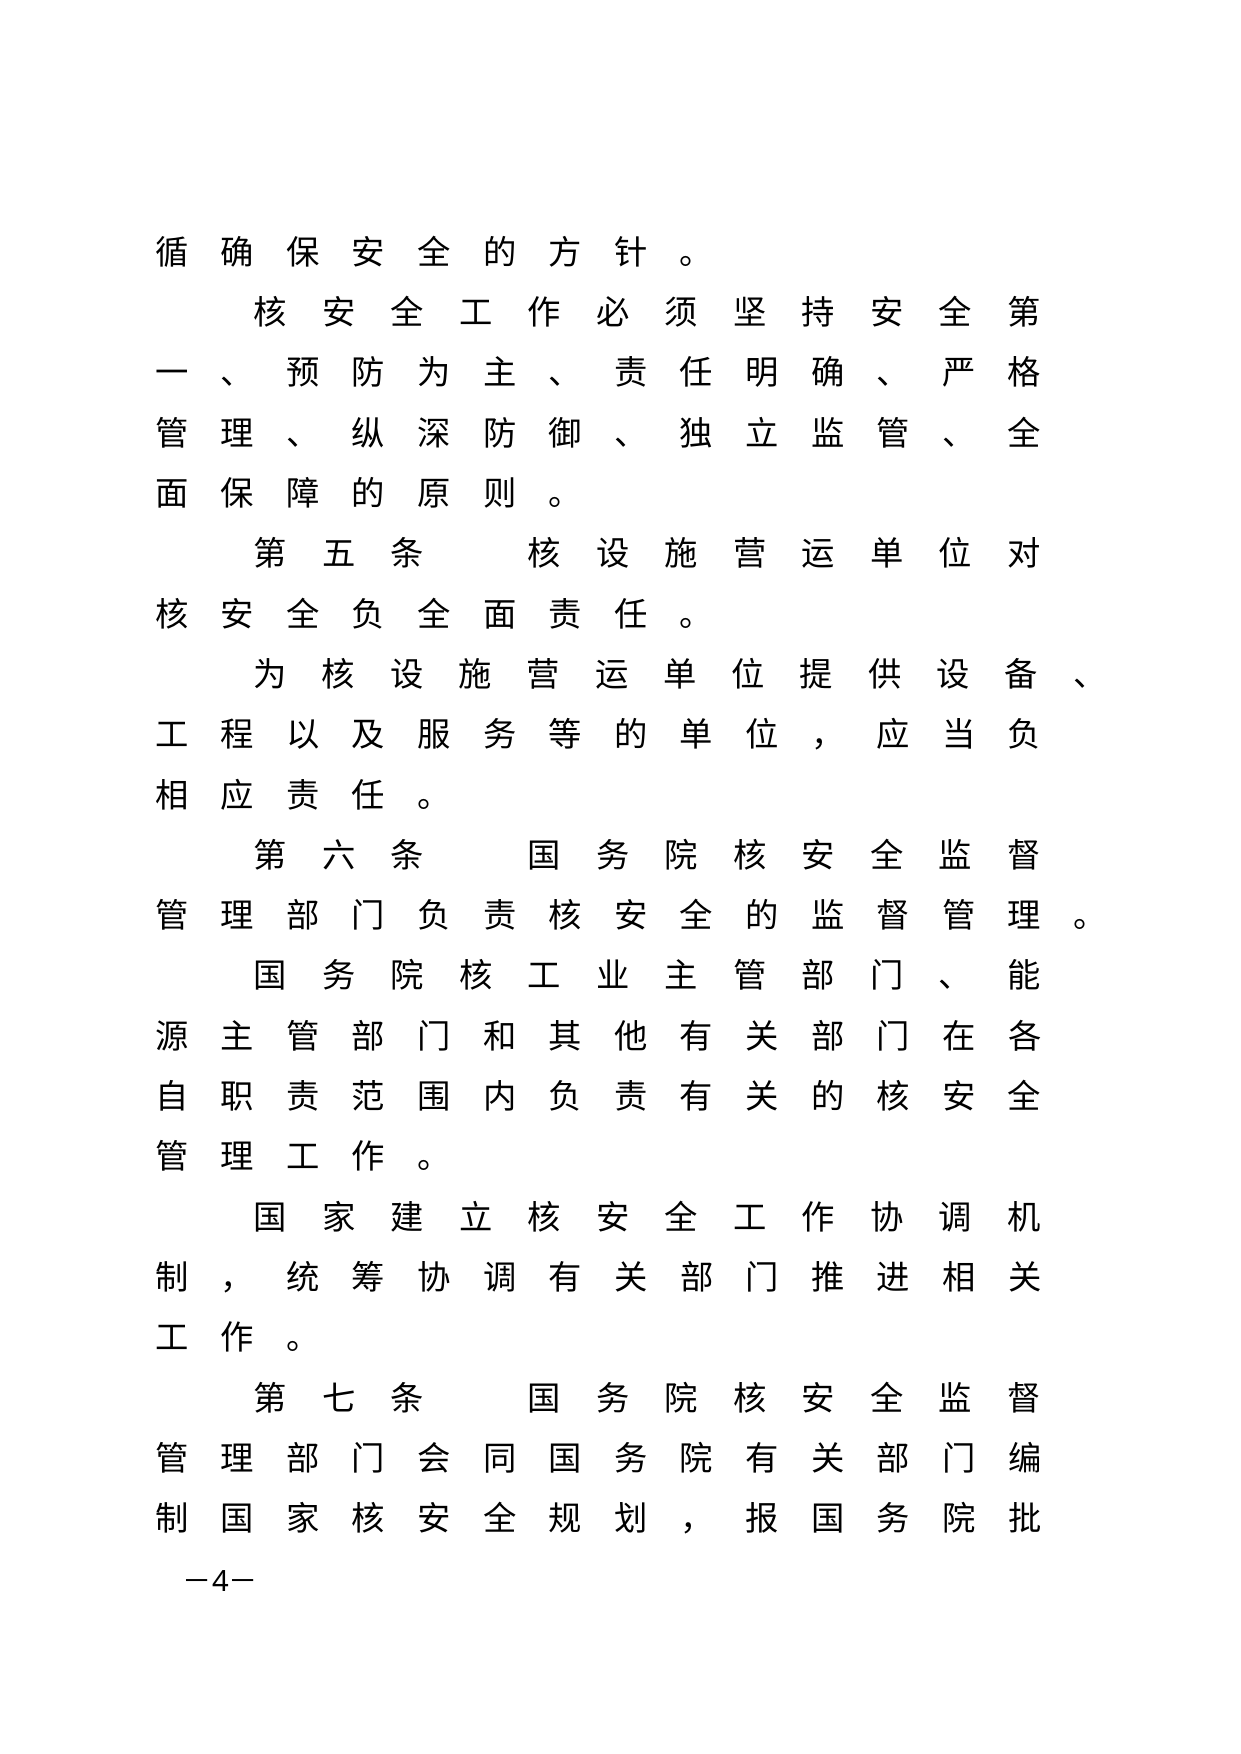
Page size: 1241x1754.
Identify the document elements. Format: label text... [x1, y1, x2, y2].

text 国家建立核安全工作协调机制，统筹协调有关部门推进相关工作。 [155, 1184, 1073, 1365]
text 国务院核工业主管部门、能源主管部门和其他有关部门在各自职责范围内负责有关的核安全管理工作。 [155, 943, 1073, 1184]
text 第四条 从事核事业必须遵循确保安全的方针。 [155, 219, 1073, 280]
text 第五条 核设施营运单位对核安全负全面责任。 [155, 521, 1073, 642]
text 第六条 国务院核安全监督管理部门负责核安全的监督管理。 [155, 823, 1073, 943]
text 核安全工作必须坚持安全第一、预防为主、责任明确、严格管理、纵深防御、独立监管、全面保障的原则。 [155, 280, 1073, 521]
text 为核设施营运单位提供设备、工程以及服务等的单位，应当负相应责任。 [155, 642, 1073, 823]
text 第七条 国务院核安全监督管理部门会同国务院有关部门编制国家核安全规划，报国务院批准后组织实施。 [155, 1365, 1073, 1546]
